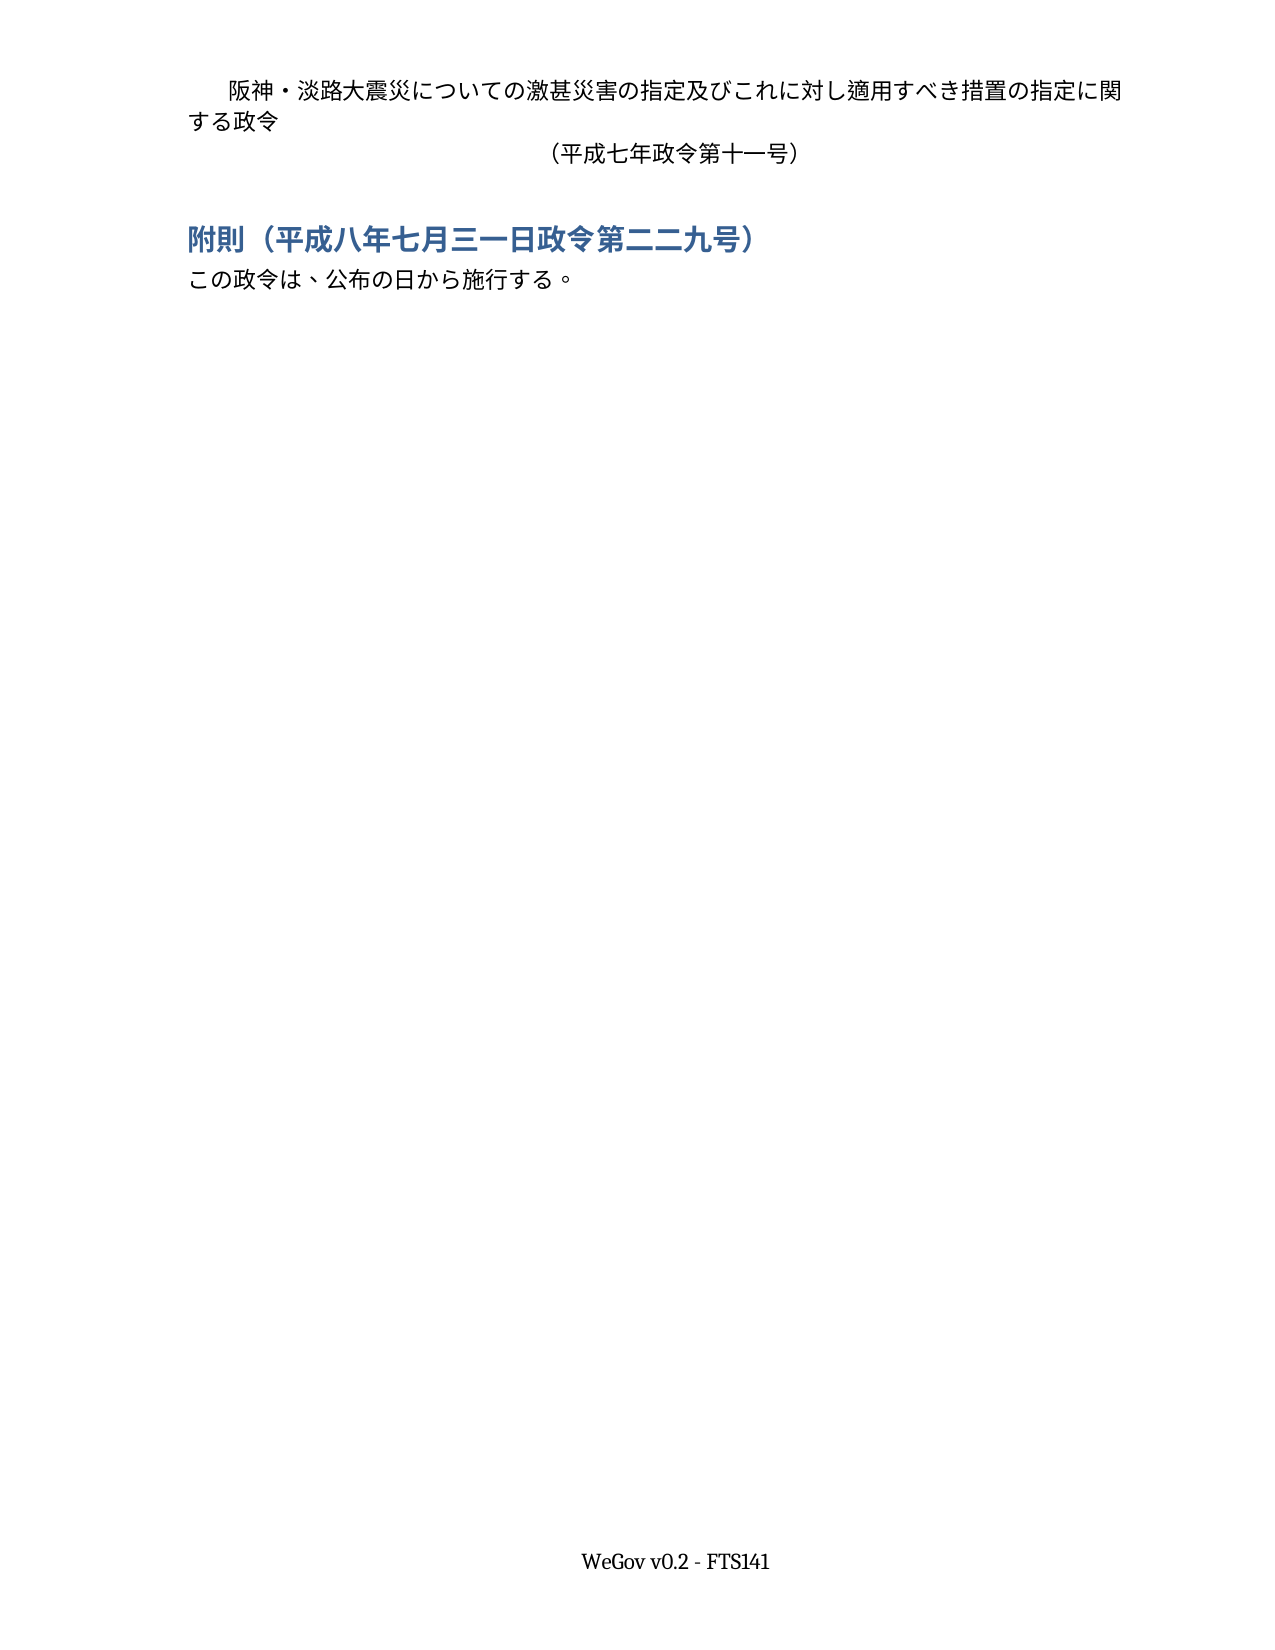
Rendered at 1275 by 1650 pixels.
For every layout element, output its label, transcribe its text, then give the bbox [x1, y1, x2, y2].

text この政令は、公布の日から施行する。 [187, 264, 1087, 296]
subtitle 附則（平成八年七月三一日政令第二二九号） [187, 219, 1087, 258]
